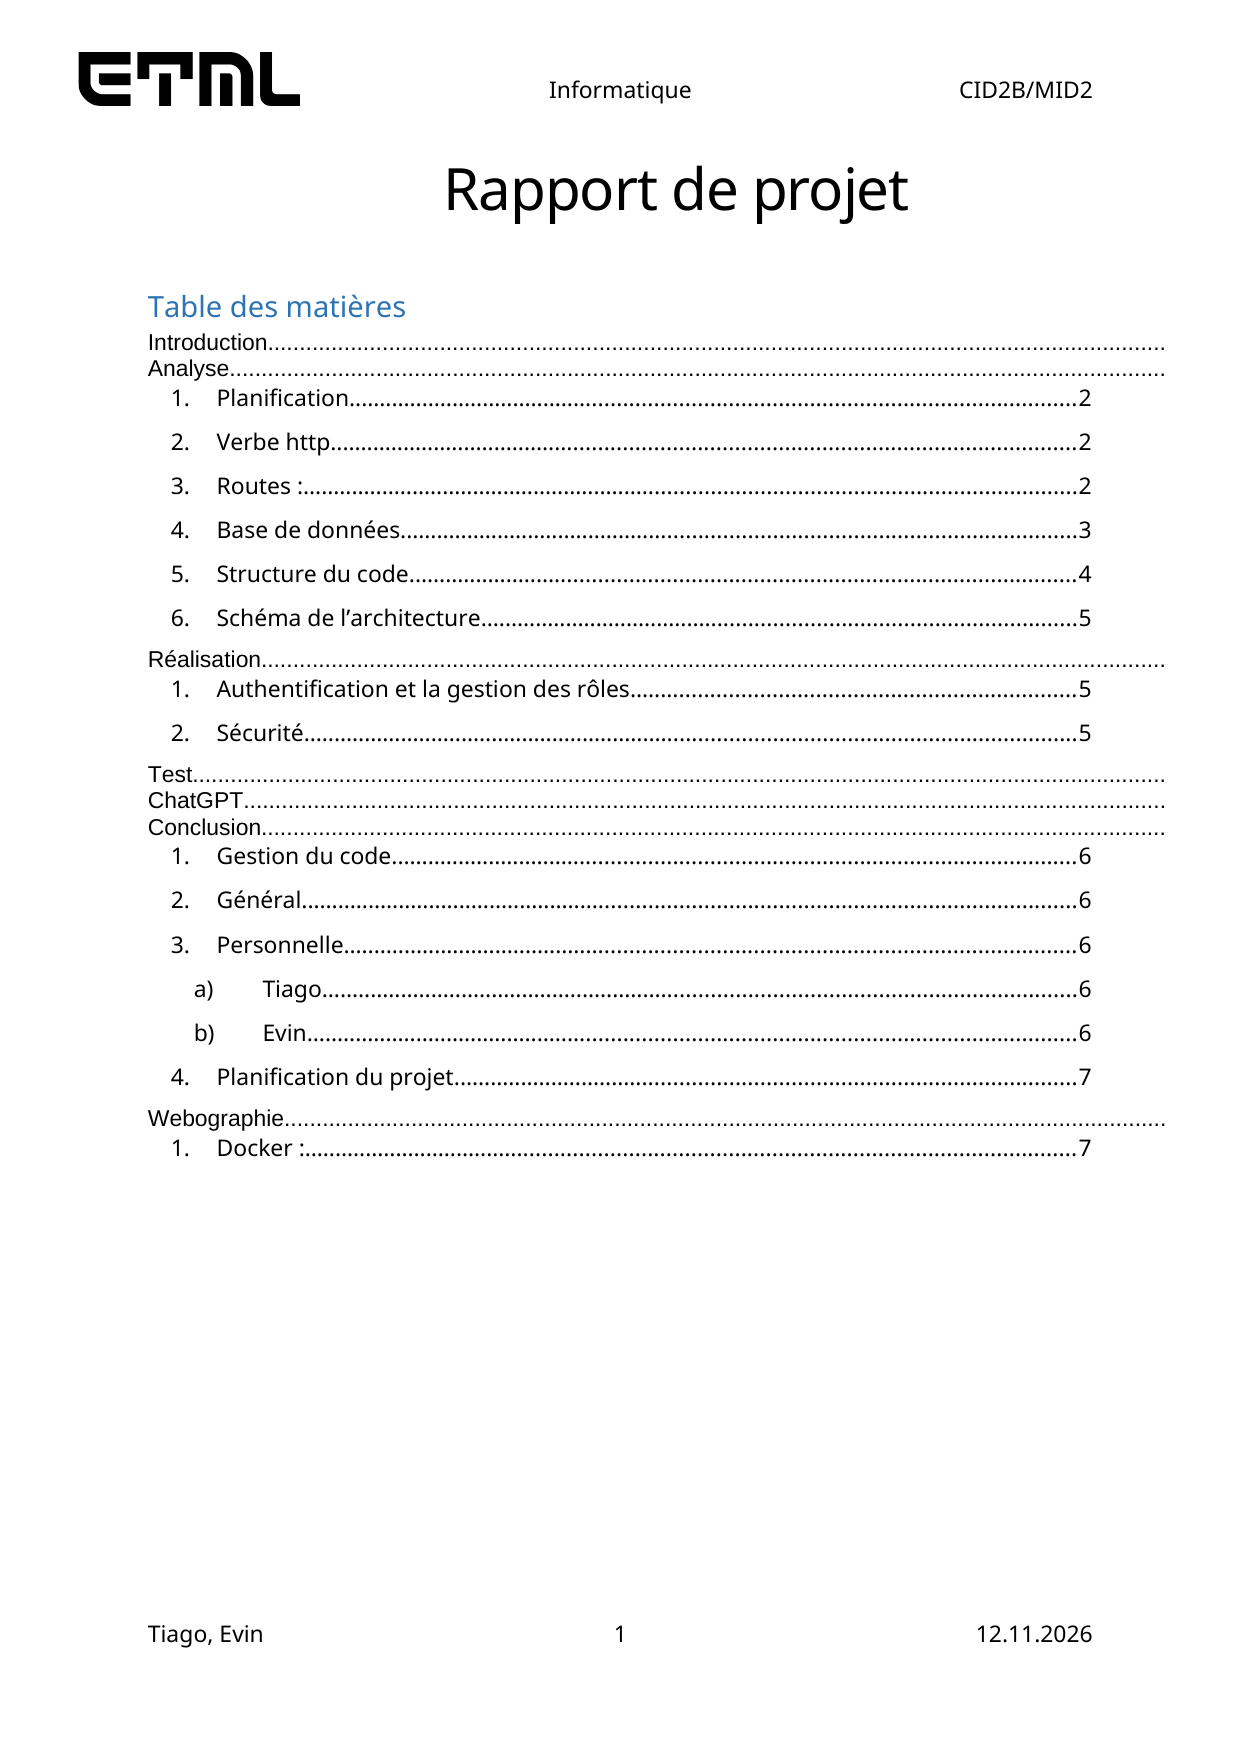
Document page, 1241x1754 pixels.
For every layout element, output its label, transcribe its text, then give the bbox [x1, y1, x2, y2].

picture [78, 52, 300, 106]
title Rapport de projet [148, 148, 1092, 227]
